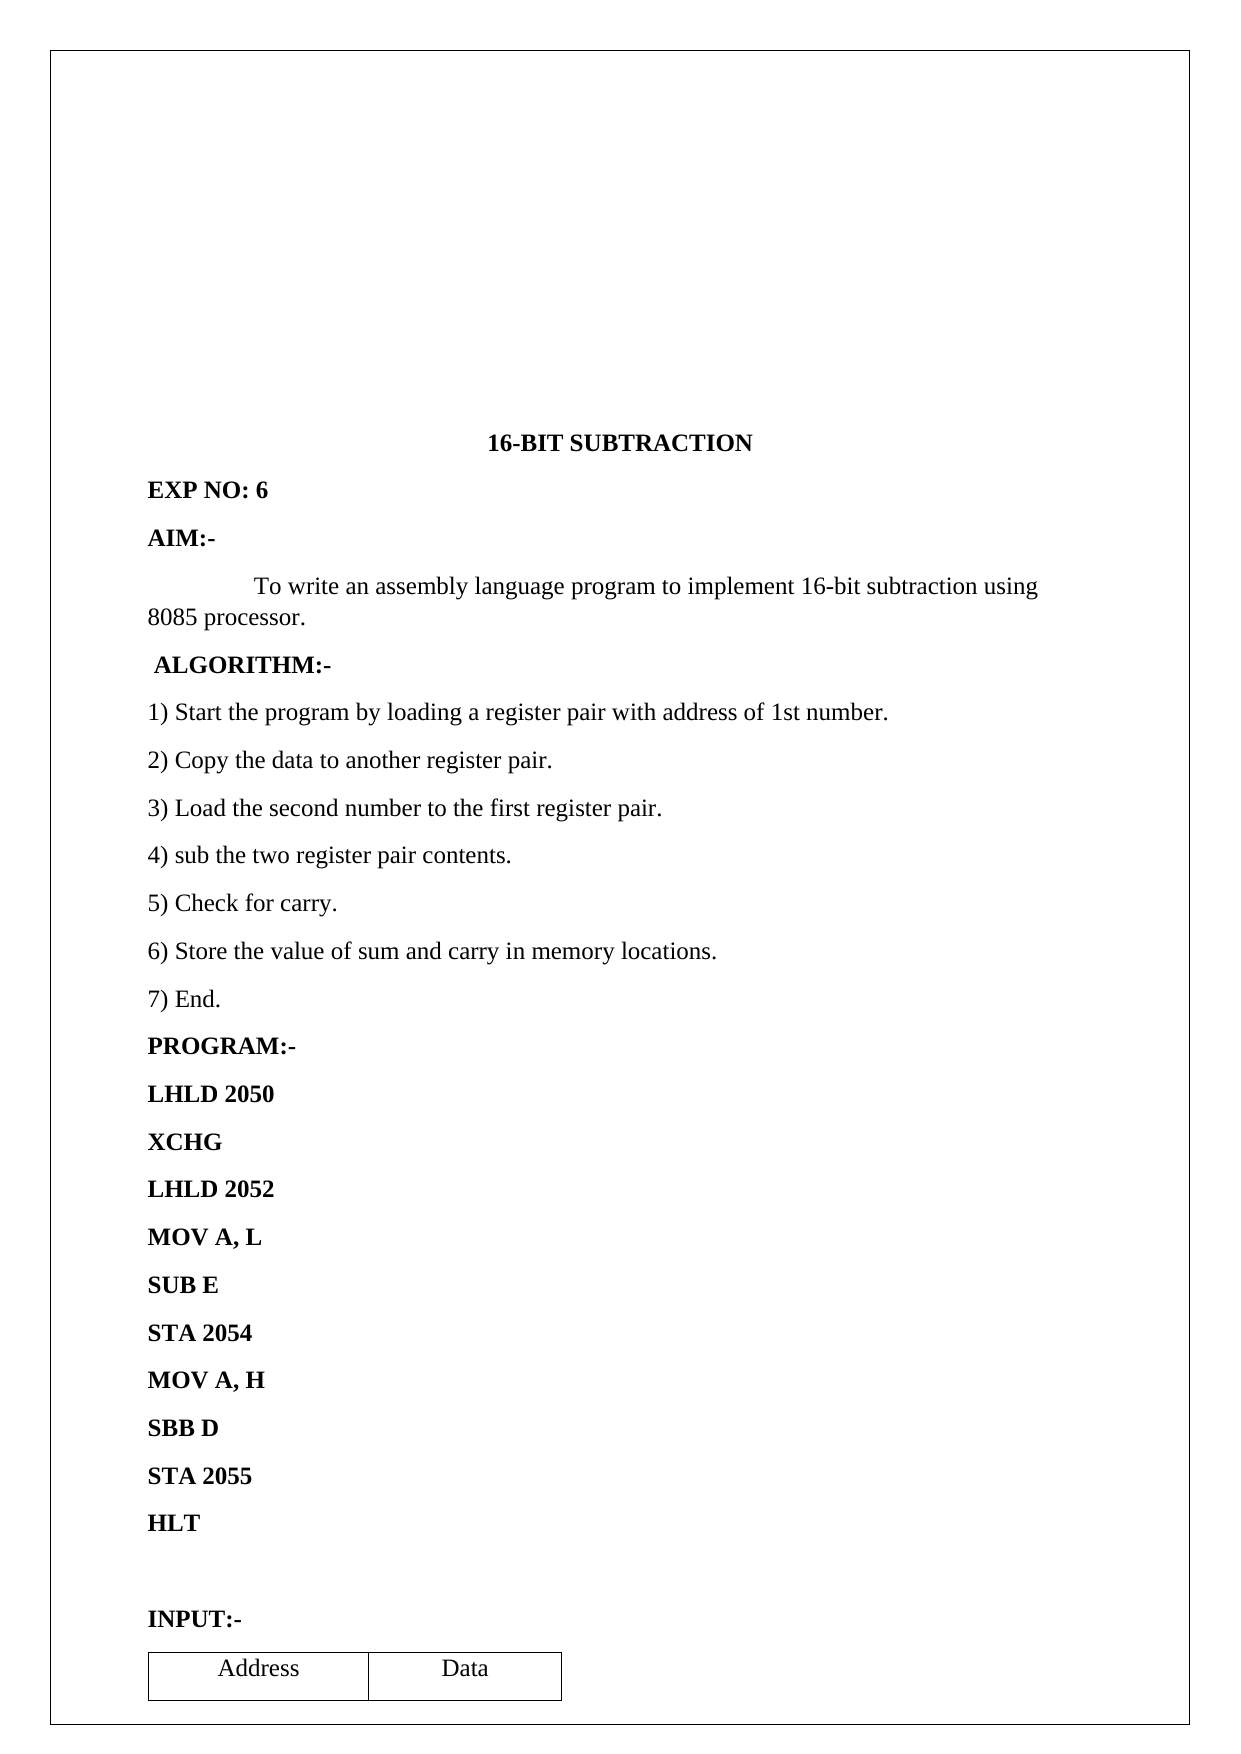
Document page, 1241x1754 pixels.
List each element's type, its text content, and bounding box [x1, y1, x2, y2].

text STA 2055 [147, 1461, 1093, 1489]
text STA 2054 [147, 1318, 1093, 1346]
text SBB D [147, 1413, 1093, 1442]
text XCHG [147, 1127, 1093, 1156]
text 1) Start the program by loading a register pair with address of 1st number. [147, 697, 1093, 726]
text 7) End. [147, 984, 1093, 1012]
text MOV A, L [147, 1222, 1093, 1251]
text 5) Check for carry. [147, 888, 1093, 917]
text AIM:- [147, 523, 1093, 552]
text 3) Load the second number to the first register pair. [147, 793, 1093, 822]
text 2) Copy the data to another register pair. [147, 745, 1093, 774]
text MOV A, H [147, 1365, 1093, 1394]
text HLT [147, 1508, 1093, 1537]
text LHLD 2052 [147, 1174, 1093, 1203]
table_header Address [149, 1653, 368, 1700]
text EXP NO: 6 [147, 476, 1093, 504]
text PROGRAM:- [147, 1031, 1093, 1060]
table_header Data [369, 1653, 561, 1700]
text INPUT:- [147, 1604, 1093, 1633]
text 6) Store the value of sum and carry in memory locations. [147, 936, 1093, 965]
text SUB E [147, 1270, 1093, 1299]
text 16-BIT SUBTRACTION [147, 428, 1093, 457]
text To write an assembly language program to implement 16-bit subtraction using 8085 processor. [147, 571, 1093, 631]
text 4) sub the two register pair contents. [147, 841, 1093, 869]
text LHLD 2050 [147, 1079, 1093, 1108]
text ALGORITHM:- [147, 650, 1093, 678]
